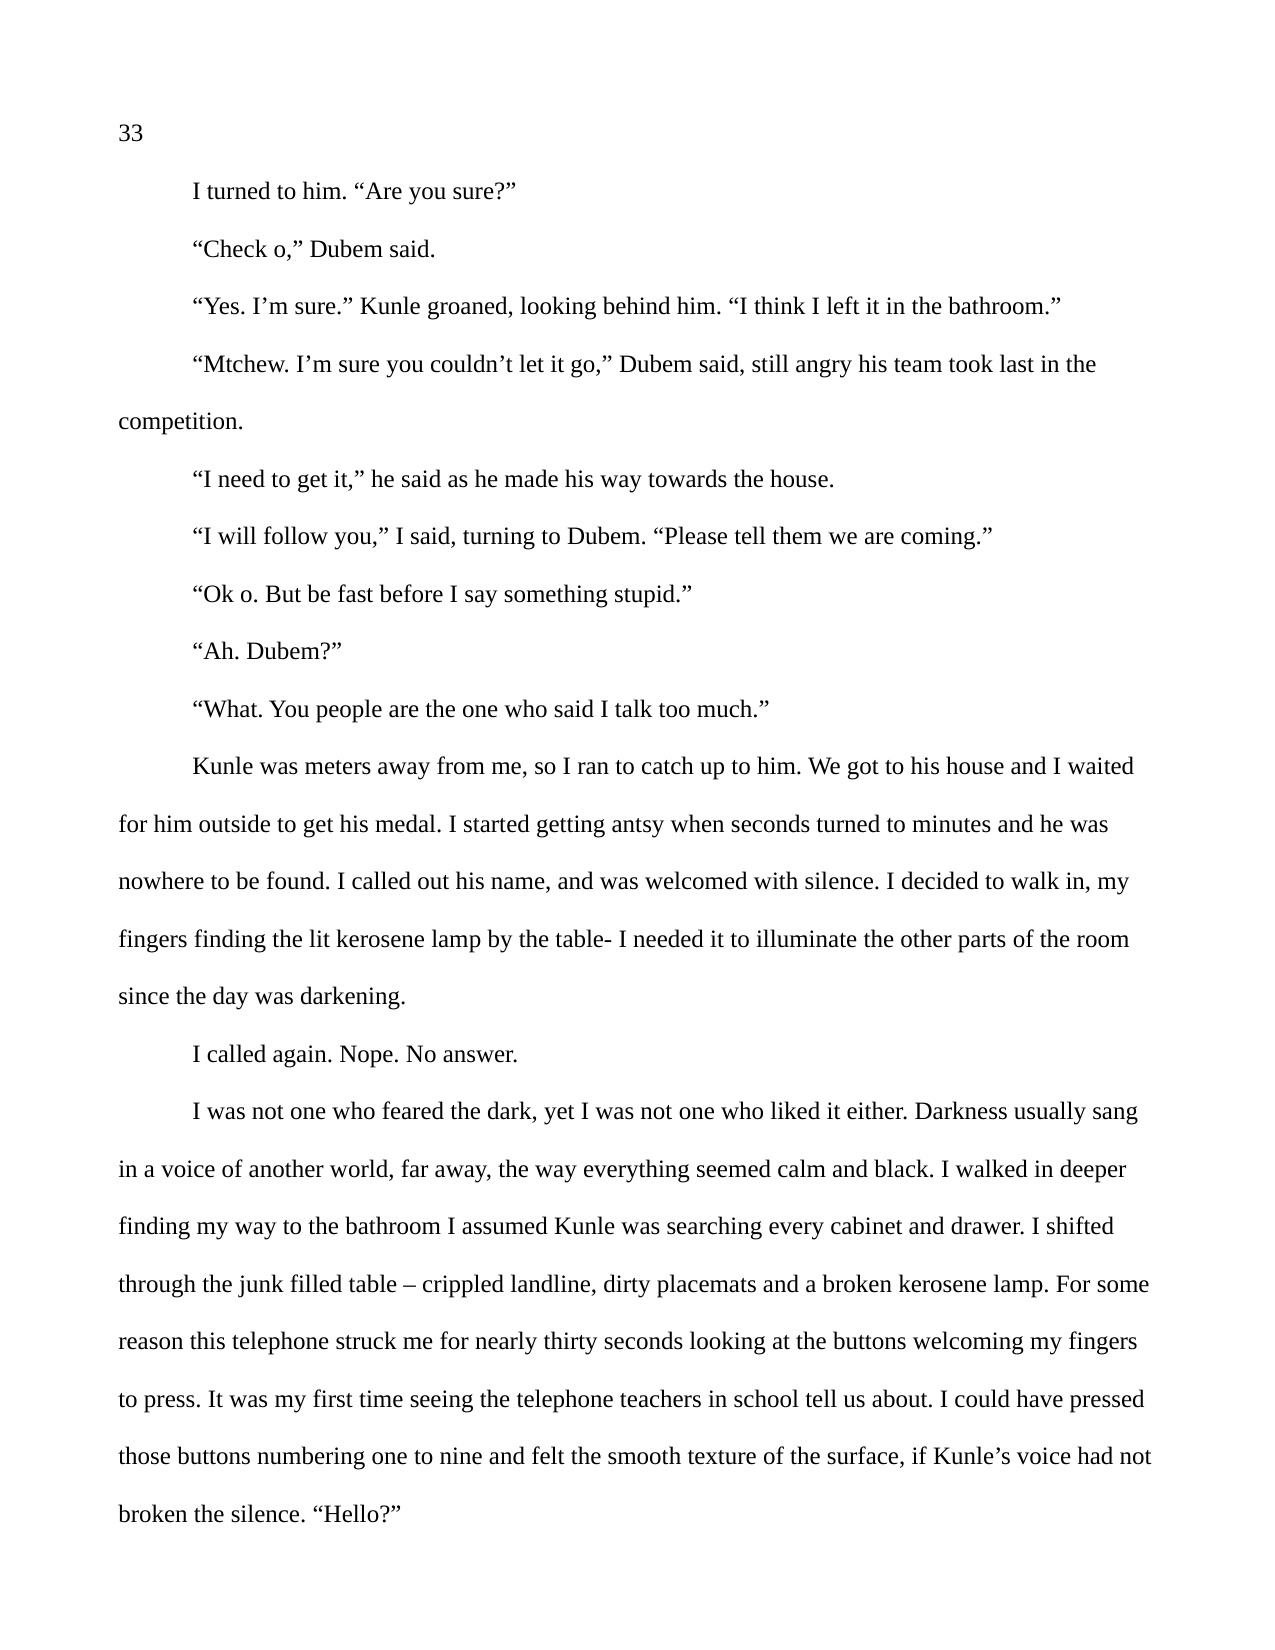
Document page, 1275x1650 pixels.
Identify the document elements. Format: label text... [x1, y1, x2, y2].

text “Check o,” Dubem said. [118, 234, 1157, 263]
text “Mtchew. I’m sure you couldn’t let it go,” Dubem said, still angry his team took last in the competition. [118, 349, 1157, 435]
text I turned to him. “Are you sure?” [118, 176, 1157, 205]
text “I will follow you,” I said, turning to Dubem. “Please tell them we are coming.” [118, 521, 1157, 550]
text “Ok o. But be fast before I say something stupid.” [118, 579, 1157, 608]
text “I need to get it,” he said as he made his way towards the house. [118, 464, 1157, 493]
text “Yes. I’m sure.” Kunle groaned, looking behind him. “I think I left it in the bathroom.” [118, 291, 1157, 320]
text I called again. Nope. No answer. [118, 1039, 1157, 1068]
text Kunle was meters away from me, so I ran to catch up to him. We got to his house and I waited for him outside to get his medal. I started getting antsy when seconds turned to minutes and he was nowhere to be found. I called out his name, and was welcomed with silence. I decided to walk in, my fingers finding the lit kerosene lamp by the table- I needed it to illuminate the other parts of the room since the day was darkening. [118, 751, 1157, 1010]
text I was not one who feared the dark, yet I was not one who liked it either. Darkness usually sang in a voice of another world, far away, the way everything seemed calm and black. I walked in deeper finding my way to the bathroom I assumed Kunle was searching every cabinet and drawer. I shifted through the junk filled table – crippled landline, dirty placemats and a broken kerosene lamp. For some reason this telephone struck me for nearly thirty seconds looking at the buttons welcoming my fingers to press. It was my first time seeing the telephone teachers in school tell us about. I could have pressed those buttons numbering one to nine and felt the smooth texture of the surface, if Kunle’s voice had not broken the silence. “Hello?” [118, 1096, 1157, 1528]
text “What. You people are the one who said I talk too much.” [118, 694, 1157, 723]
text “Ah. Dubem?” [118, 636, 1157, 665]
